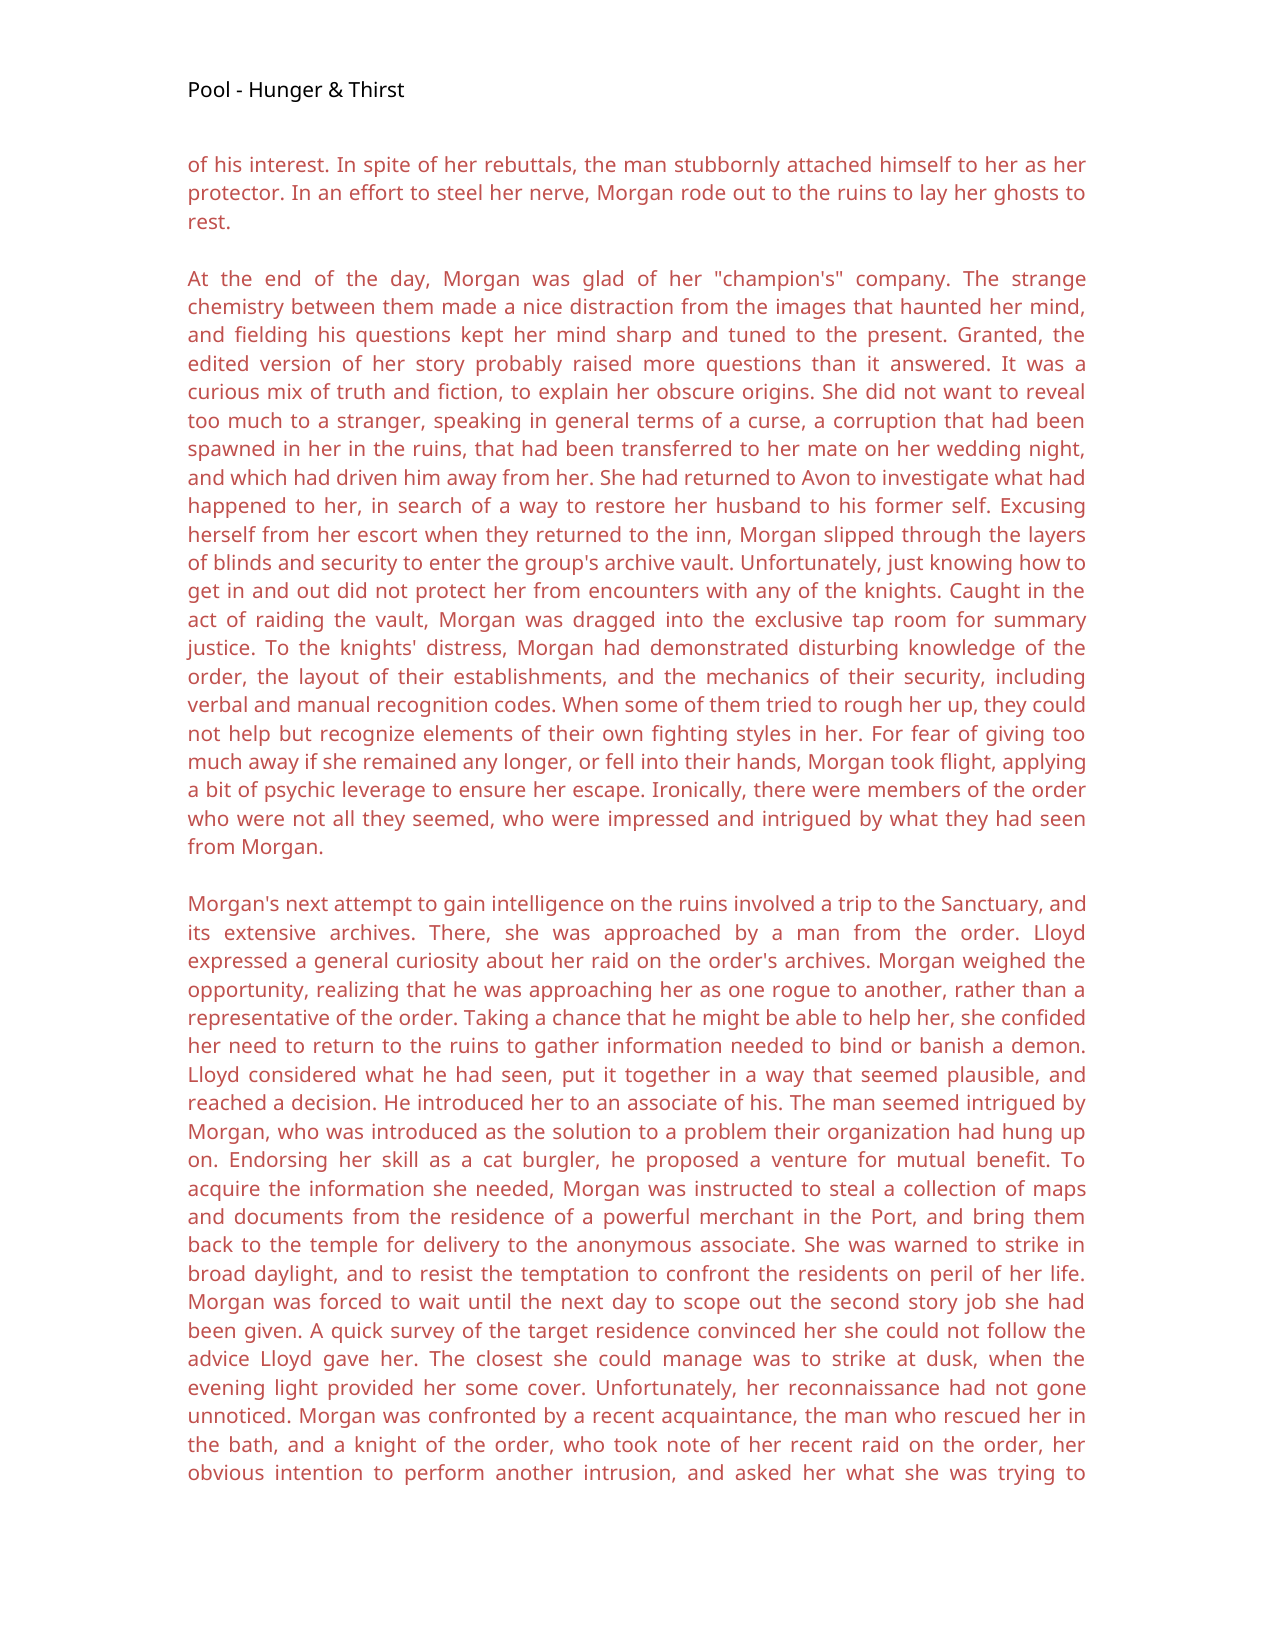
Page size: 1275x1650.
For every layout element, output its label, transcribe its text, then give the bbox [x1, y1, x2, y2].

text At the end of the day, Morgan was glad of her "champion's" company. The strange chemistry between them made a nice distraction from the images that haunted her mind, and fielding his questions kept her mind sharp and tuned to the present. Granted, the edited version of her story probably raised more questions than it answered. It was a curious mix of truth and fiction, to explain her obscure origins. She did not want to reveal too much to a stranger, speaking in general terms of a curse, a corruption that had been spawned in her in the ruins, that had been transferred to her mate on her wedding night, and which had driven him away from her. She had returned to Avon to investigate what had happened to her, in search of a way to restore her husband to his former self. Excusing herself from her escort when they returned to the inn, Morgan slipped through the layers of blinds and security to enter the group's archive vault. Unfortunately, just knowing how to get in and out did not protect her from encounters with any of the knights. Caught in the act of raiding the vault, Morgan was dragged into the exclusive tap room for summary justice. To the knights' distress, Morgan had demonstrated disturbing knowledge of the order, the layout of their establishments, and the mechanics of their security, including verbal and manual recognition codes. When some of them tried to rough her up, they could not help but recognize elements of their own fighting styles in her. For fear of giving too much away if she remained any longer, or fell into their hands, Morgan took flight, applying a bit of psychic leverage to ensure her escape. Ironically, there were members of the order who were not all they seemed, who were impressed and intrigued by what they had seen from Morgan. [187, 264, 1087, 861]
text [187, 150, 1087, 235]
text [187, 889, 1087, 1487]
